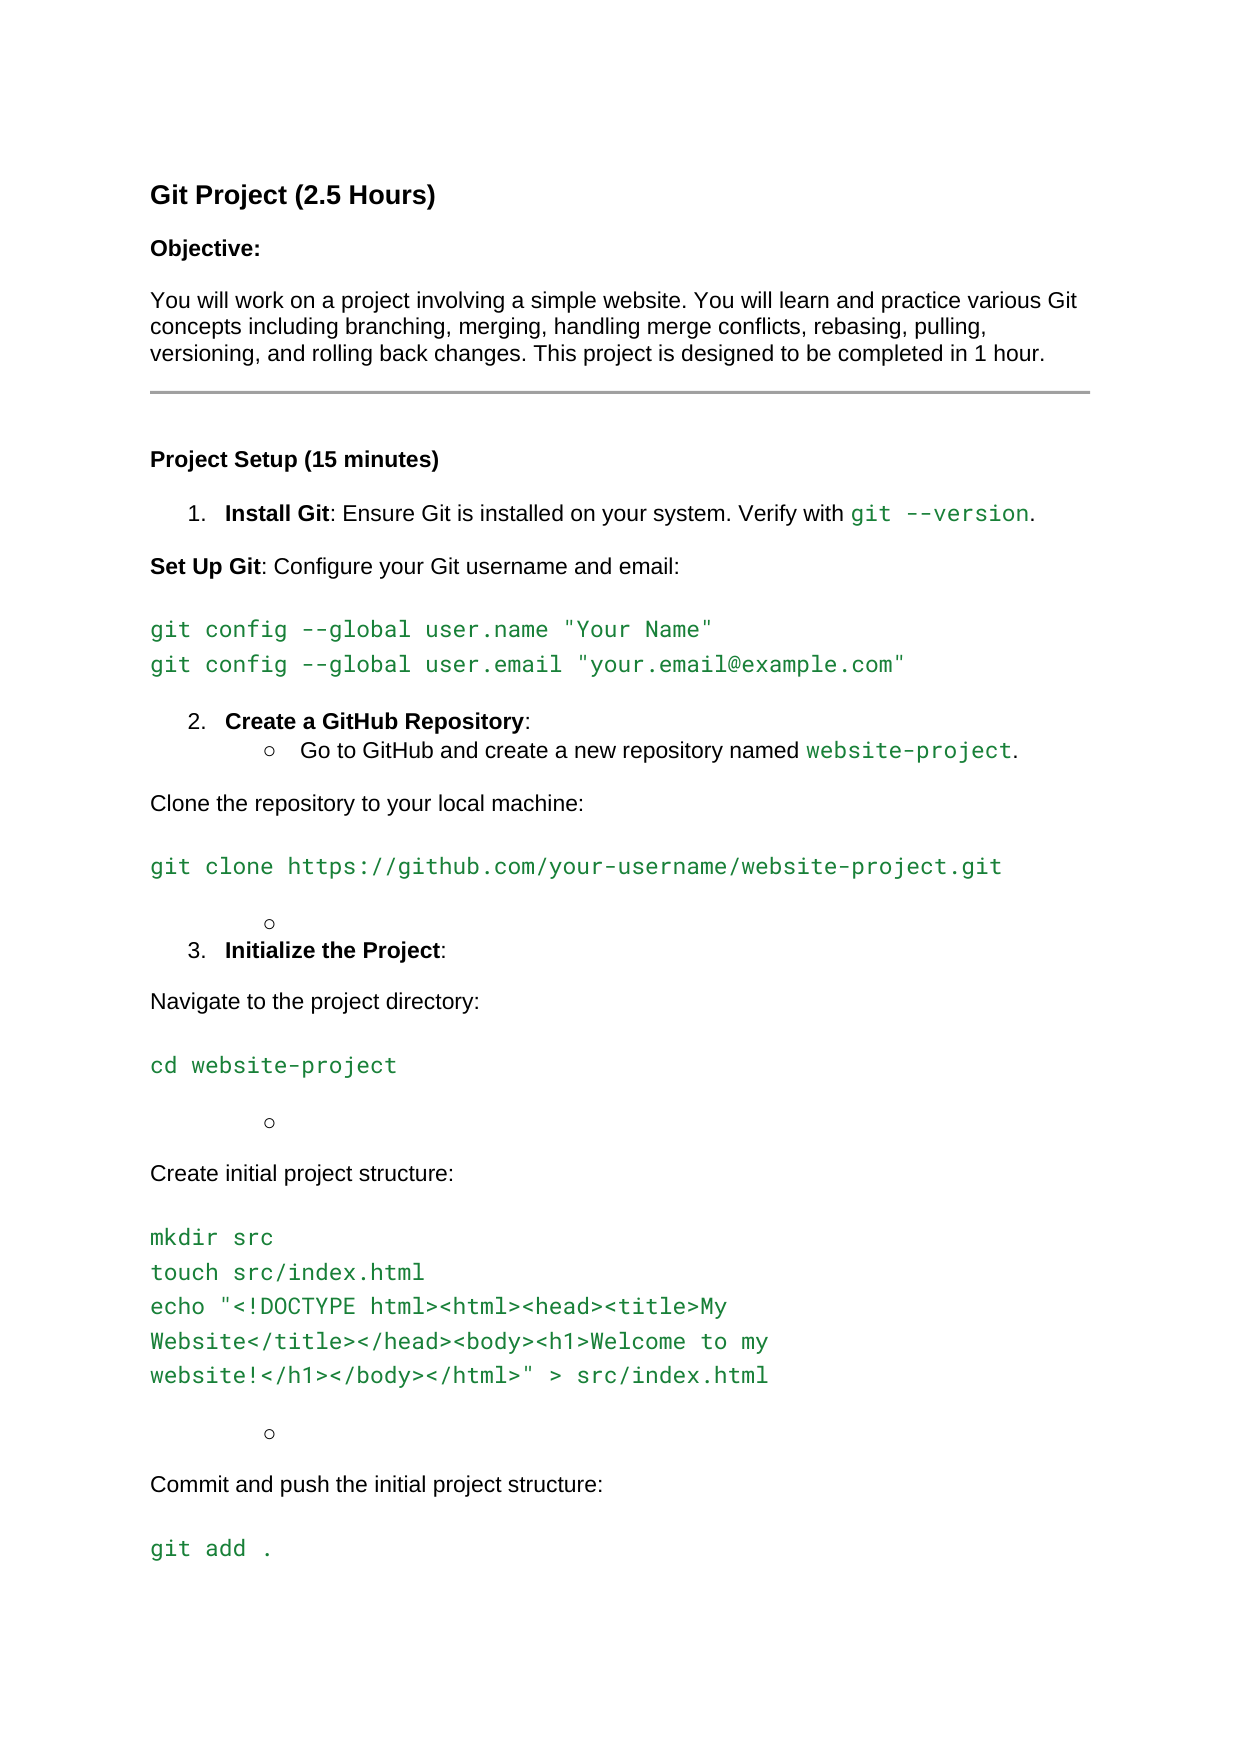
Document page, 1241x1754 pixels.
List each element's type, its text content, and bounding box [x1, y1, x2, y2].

text Create initial project structure: mkdir src [150, 1160, 1090, 1251]
text Clone the repository to your local machine: git clone https://github.com/your-username/website-project.git [150, 789, 1090, 881]
text Commit and push the initial project structure: git add . [150, 1471, 1090, 1562]
list Create a GitHub Repository: [187, 708, 1090, 734]
text git config --global user.email "your.email@example.com" [150, 648, 1090, 678]
text Set Up Git: Configure your Git username and email: git config --global user.name "Your Name" [150, 553, 1090, 644]
list Install Git: Ensure Git is installed on your system. Verify with git --version. [187, 497, 1090, 528]
subtitle Git Project (2.5 Hours) [150, 179, 1090, 210]
subtitle Project Setup (15 minutes) [150, 446, 1090, 472]
text Navigate to the project directory: cd website-project [150, 988, 1090, 1079]
text You will work on a project involving a simple website. You will learn and practice various Git concepts including branching, merging, handling merge conflicts, rebasing, pulling, versioning, and rolling back changes. This project is designed to be completed in 1 hour. [150, 287, 1090, 366]
list Initialize the Project: [187, 937, 1090, 963]
list Go to GitHub and create a new repository named website-project. [262, 734, 1090, 764]
text echo "<!DOCTYPE html><html><head><title>My Website</title></head><body><h1>Welcome to my website!</h1></body></html>" > src/index.html [150, 1291, 1090, 1390]
subtitle Objective: [150, 235, 1090, 262]
text touch src/index.html [150, 1256, 1090, 1286]
